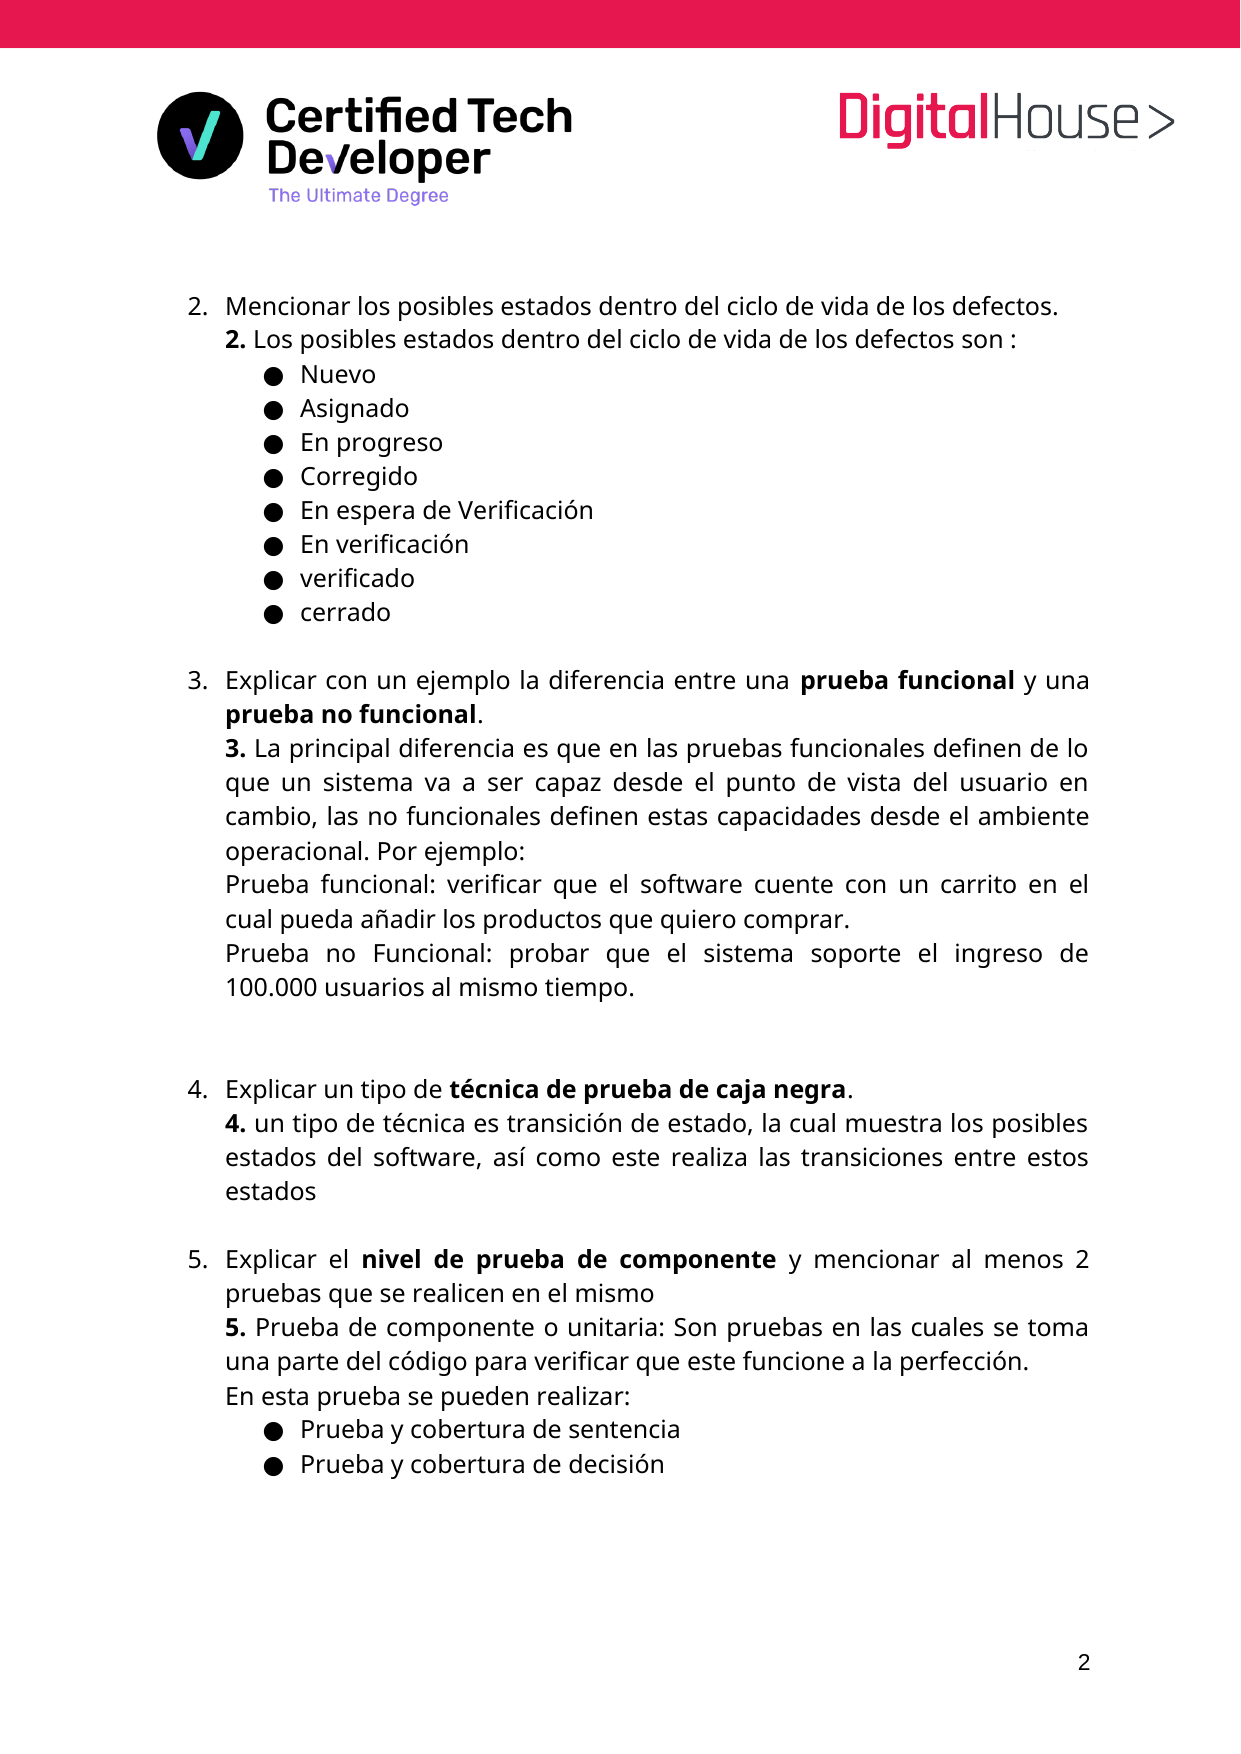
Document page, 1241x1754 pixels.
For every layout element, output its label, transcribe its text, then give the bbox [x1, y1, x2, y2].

list Explicar el nivel de prueba de componente y mencionar al menos 2 pruebas que se realicen en el mismo [187, 1242, 1090, 1310]
text En esta prueba se pueden realizar: [225, 1378, 1090, 1412]
text Prueba no Funcional: probar que el sistema soporte el ingreso de 100.000 usuarios al mismo tiempo. [225, 935, 1090, 1003]
list En espera de Verificación [262, 492, 1090, 527]
list Asignado [262, 390, 1090, 424]
text 4. un tipo de técnica es transición de estado, la cual muestra los posibles estados del software, así como este realiza las transiciones entre estos estados [225, 1106, 1090, 1208]
text 3. La principal diferencia es que en las pruebas funcionales definen de lo que un sistema va a ser capaz desde el punto de vista del usuario en cambio, las no funcionales definen estas capacidades desde el ambiente operacional. Por ejemplo: [225, 731, 1090, 867]
list En verificación [262, 527, 1090, 561]
list verificado [262, 561, 1090, 595]
list Prueba y cobertura de sentencia [262, 1412, 1090, 1446]
text Prueba funcional: verificar que el software cuente con un carrito en el cual pueda añadir los productos que quiero comprar. [225, 867, 1090, 935]
list Explicar con un ejemplo la diferencia entre una prueba funcional y una prueba no funcional. [187, 663, 1090, 731]
picture [0, 0, 1241, 217]
list Corregido [262, 458, 1090, 492]
list Nuevo [262, 356, 1090, 390]
list cerrado [262, 595, 1090, 629]
text 5. Prueba de componente o unitaria: Son pruebas en las cuales se toma una parte del código para verificar que este funcione a la perfección. [225, 1310, 1090, 1378]
text 2. Los posibles estados dentro del ciclo de vida de los defectos son : [225, 322, 1090, 356]
list Mencionar los posibles estados dentro del ciclo de vida de los defectos. [187, 288, 1090, 322]
list Prueba y cobertura de decisión [262, 1446, 1090, 1480]
list En progreso [262, 424, 1090, 458]
list Explicar un tipo de técnica de prueba de caja negra. [187, 1072, 1090, 1106]
